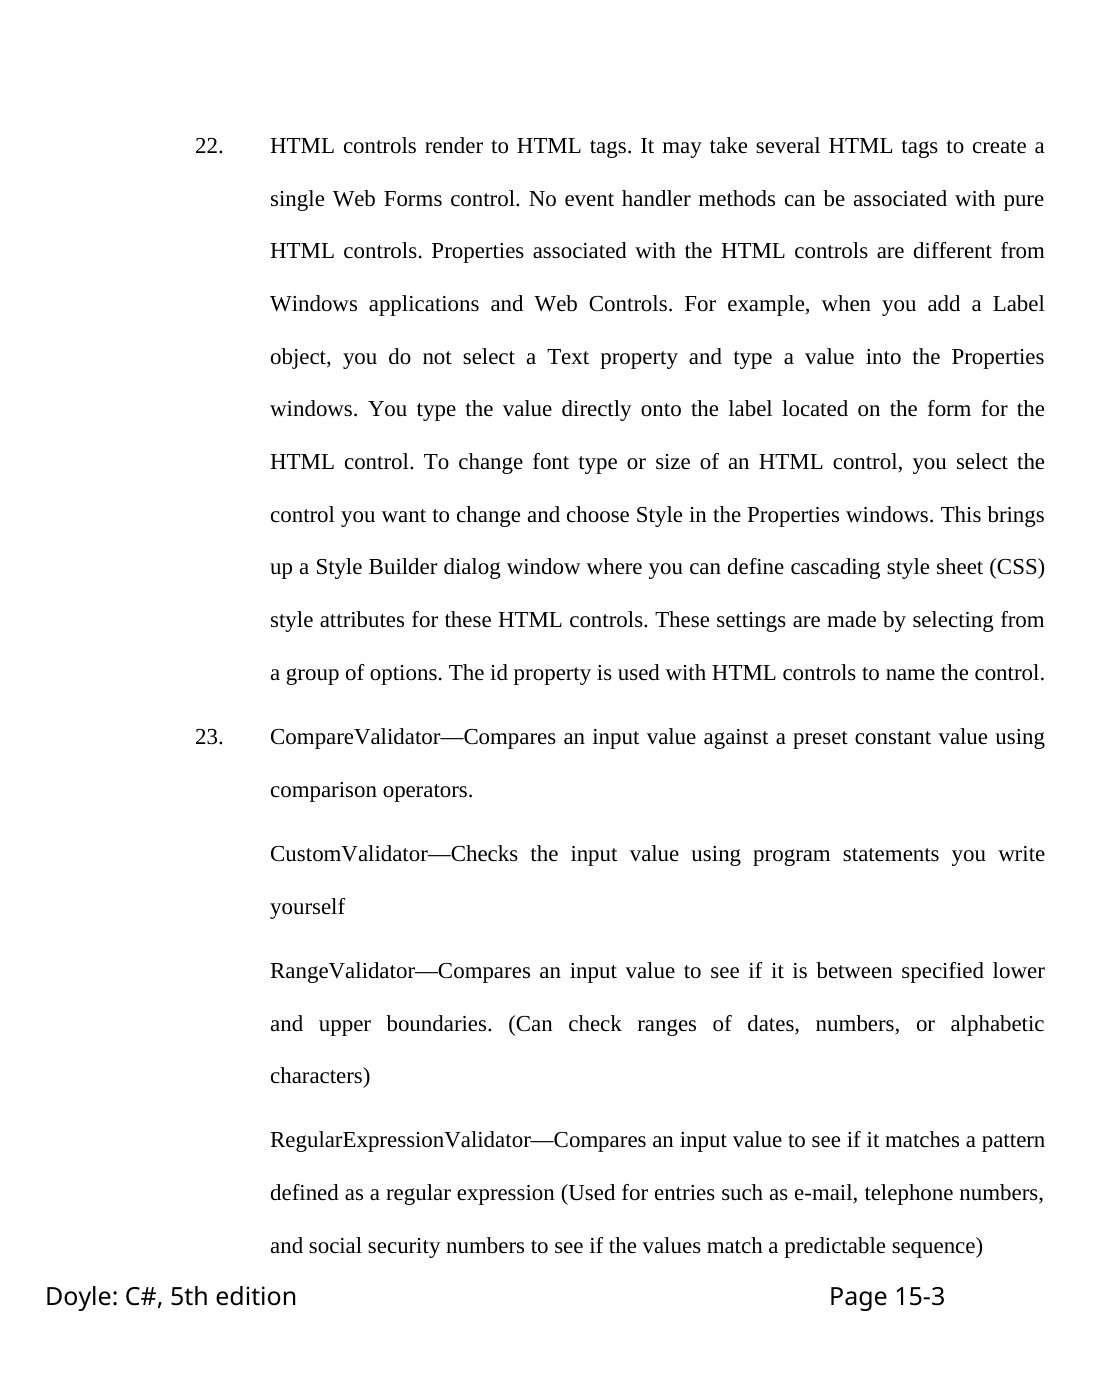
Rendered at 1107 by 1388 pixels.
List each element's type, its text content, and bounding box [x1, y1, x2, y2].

text 22. HTML controls render to HTML tags. It may take several HTML tags to create a single Web Forms control. No event handler methods can be associated with pure HTML controls. Properties associated with the HTML controls are different from Windows applications and Web Controls. For example, when you add a Label object, you do not select a Text property and type a value into the Properties windows. You type the value directly onto the label located on the form for the HTML control. To change font type or size of an HTML control, you select the control you want to change and choose Style in the Properties windows. This brings up a Style Builder dialog window where you can define cascading style sheet (CSS) style attributes for these HTML controls. These settings are made by selecting from a group of options. The id property is used with HTML controls to name the control. [195, 132, 1046, 685]
text RegularExpressionValidator—Compares an input value to see if it matches a pattern defined as a regular expression (Used for entries such as e-mail, telephone numbers, and social security numbers to see if the values match a predictable sequence) [270, 1127, 1046, 1258]
text 23. CompareValidator—Compares an input value against a preset constant value using comparison operators. [195, 723, 1046, 802]
text RangeValidator—Compares an input value to see if it is between specified lower and upper boundaries. (Can check ranges of dates, numbers, or alphabetic characters) [270, 957, 1046, 1089]
text CustomValidator—Checks the input value using program statements you write yourself [270, 840, 1046, 919]
